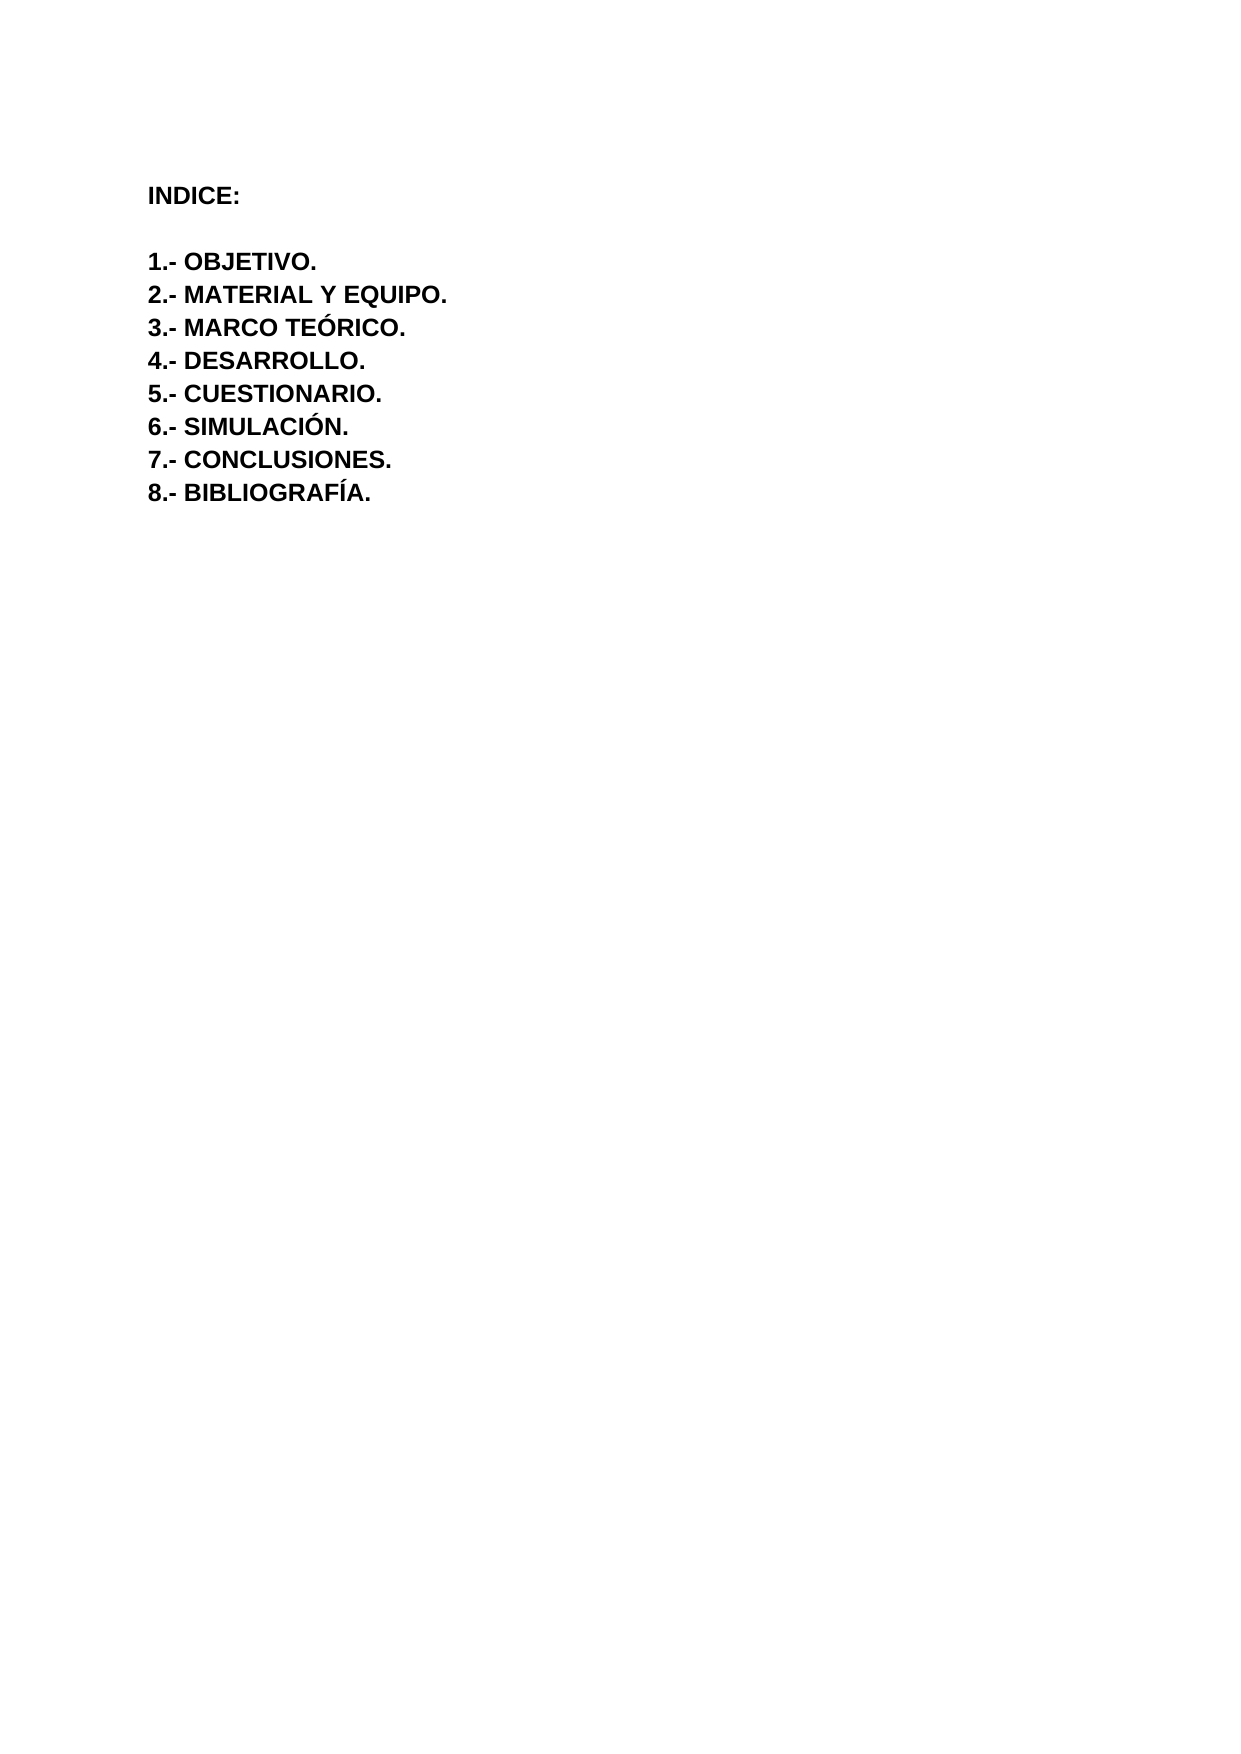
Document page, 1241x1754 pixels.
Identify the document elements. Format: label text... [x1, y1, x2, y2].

text 6.- SIMULACIÓN. [148, 412, 1092, 441]
text 4.- DESARROLLO. [148, 346, 1092, 374]
text 7.- CONCLUSIONES. [148, 445, 1092, 474]
text 8.- BIBLIOGRAFÍA. [148, 478, 1092, 507]
text 3.- MARCO TEÓRICO. [148, 313, 1092, 342]
text 2.- MATERIAL Y EQUIPO. [148, 280, 1092, 308]
text 1.- OBJETIVO. [148, 247, 1092, 276]
text 5.- CUESTIONARIO. [148, 379, 1092, 408]
text INDICE: [148, 181, 1092, 209]
